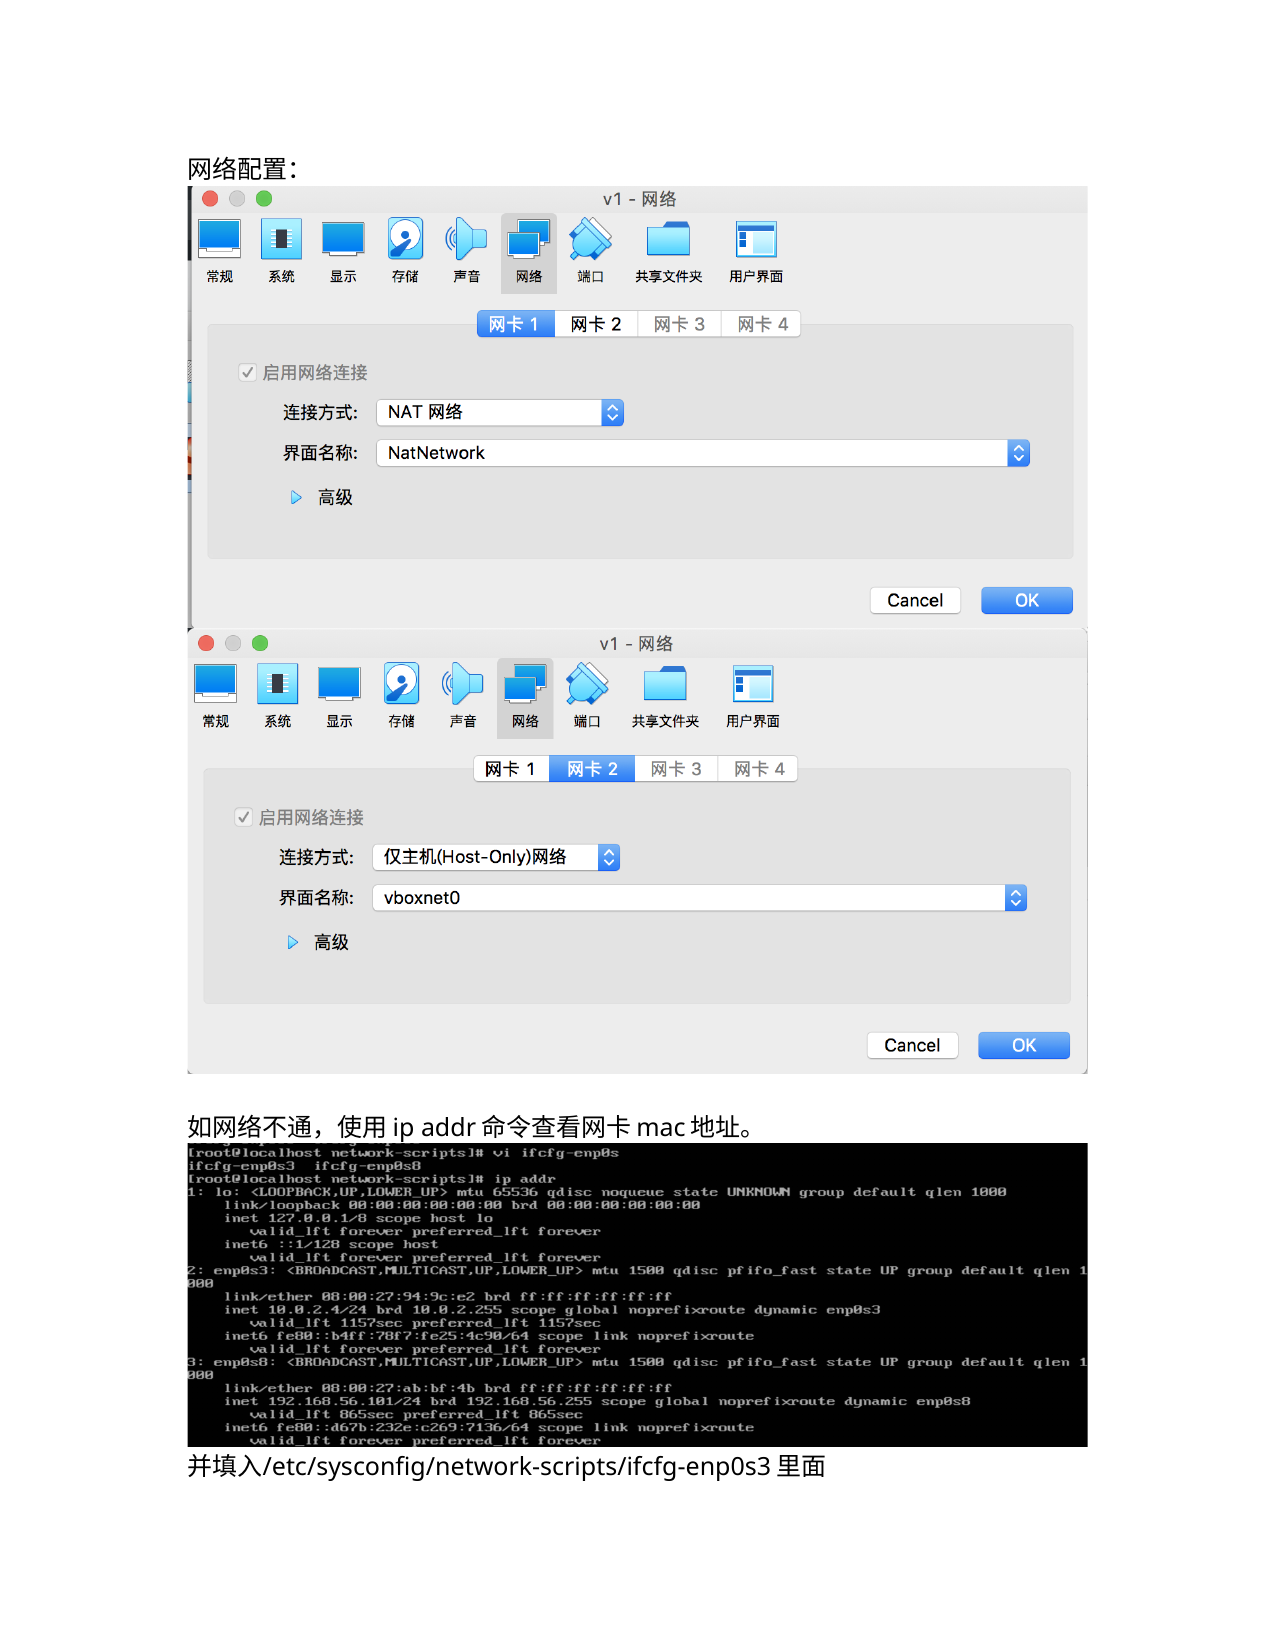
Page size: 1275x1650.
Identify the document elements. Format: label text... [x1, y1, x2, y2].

text 并填入/etc/sysconfig/network-scripts/ifcfg-enp0s3里面 [187, 1447, 1087, 1483]
text 如网络不通，使用ip addr命令查看网卡mac地址。 [187, 1108, 1087, 1143]
picture [187, 186, 1088, 1074]
text 网络配置： [187, 150, 1087, 186]
picture [187, 1143, 1088, 1447]
